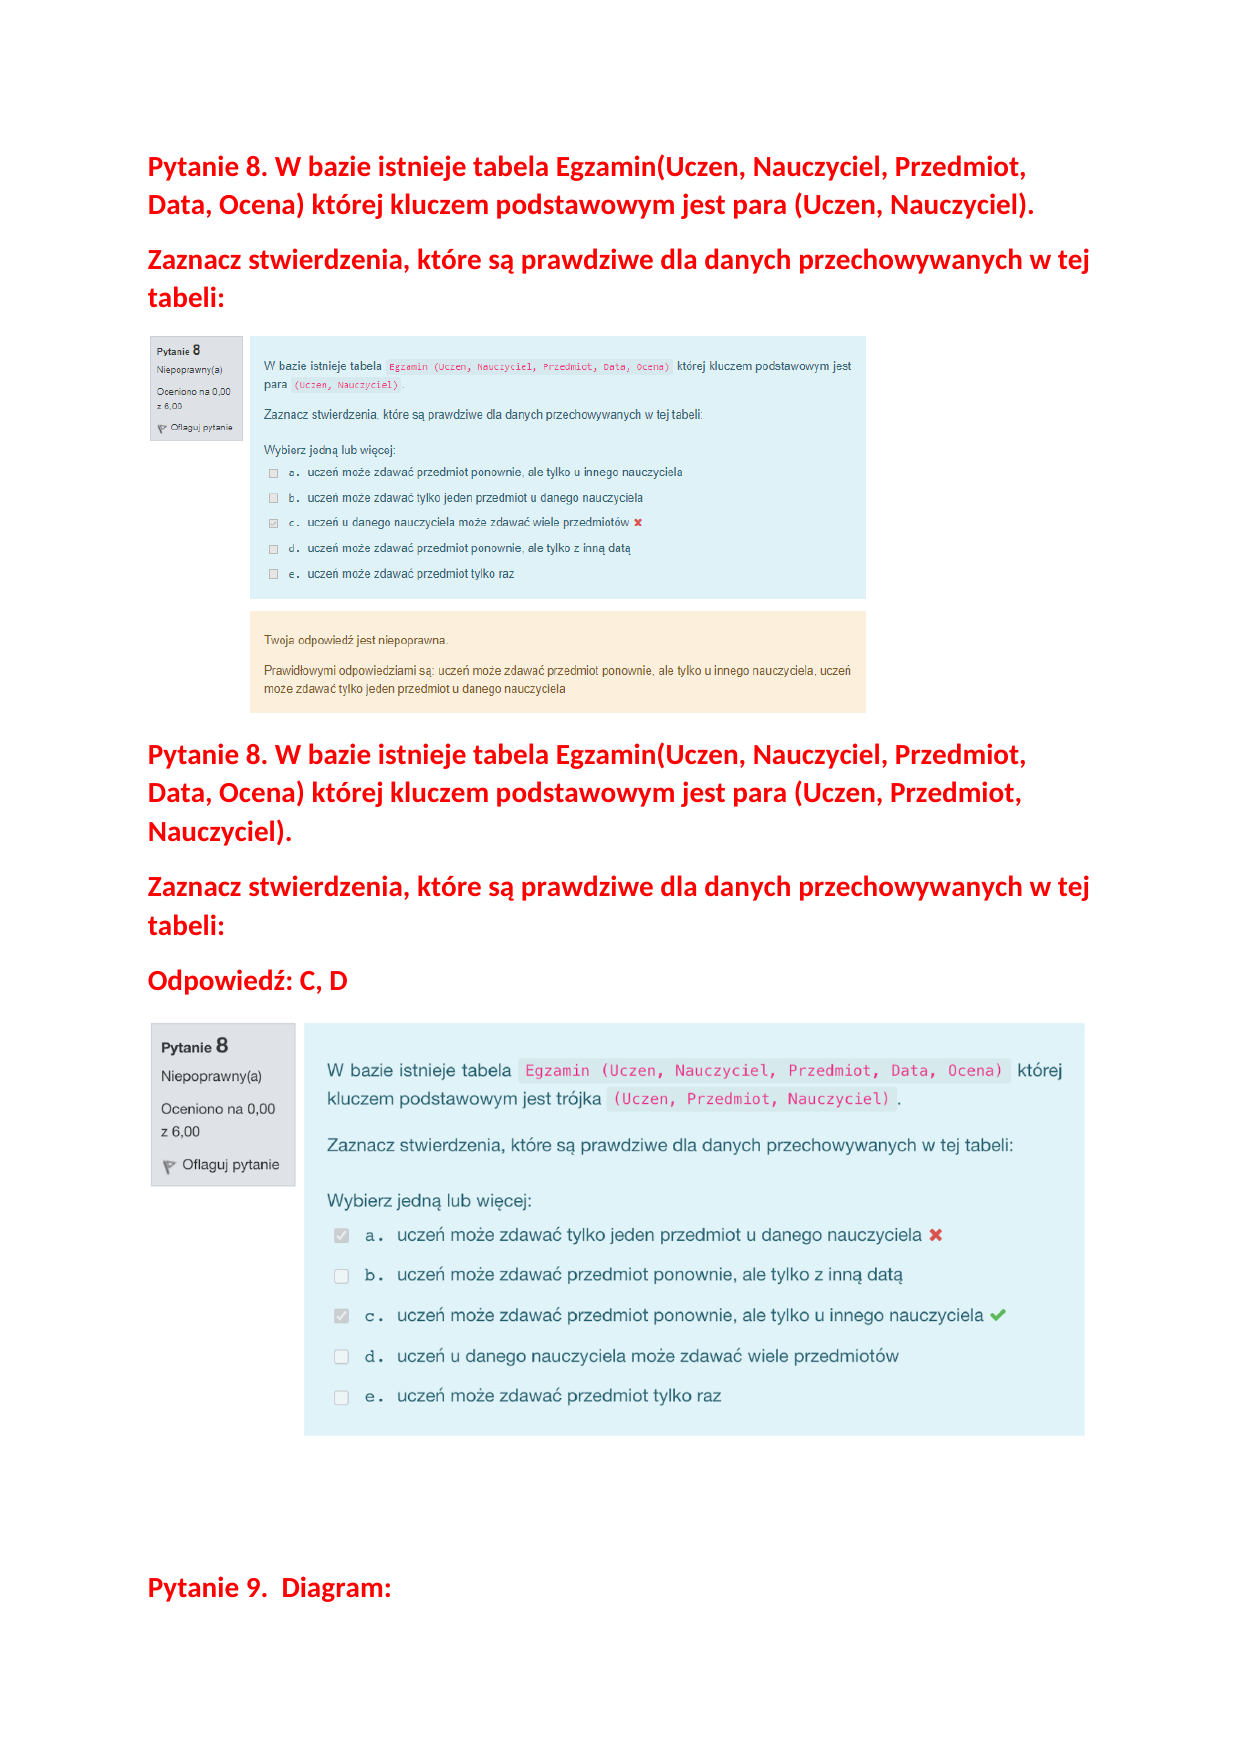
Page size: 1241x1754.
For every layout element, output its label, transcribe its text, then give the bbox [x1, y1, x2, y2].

text Pytanie 8. W bazie istnieje tabela Egzamin(Uczen, Nauczyciel, Przedmiot, Data, Ocena) której kluczem podstawowym jest para (Uczen, Nauczyciel). [148, 148, 1093, 222]
text Odpowiedź: C, D [148, 962, 1093, 997]
text Zaznacz stwierdzenia, które są prawdziwe dla danych przechowywanych w tej tabeli: [148, 868, 1093, 942]
text Pytanie 8. W bazie istnieje tabela Egzamin(Uczen, Nauczyciel, Przedmiot, Data, Ocena) której kluczem podstawowym jest para (Uczen, Przedmiot, Nauczyciel). [148, 736, 1093, 849]
picture [147, 1016, 1089, 1441]
picture [147, 334, 879, 718]
text Zaznacz stwierdzenia, które są prawdziwe dla danych przechowywanych w tej tabeli: [148, 241, 1093, 315]
text Pytanie 9. Diagram: [148, 1569, 1093, 1605]
